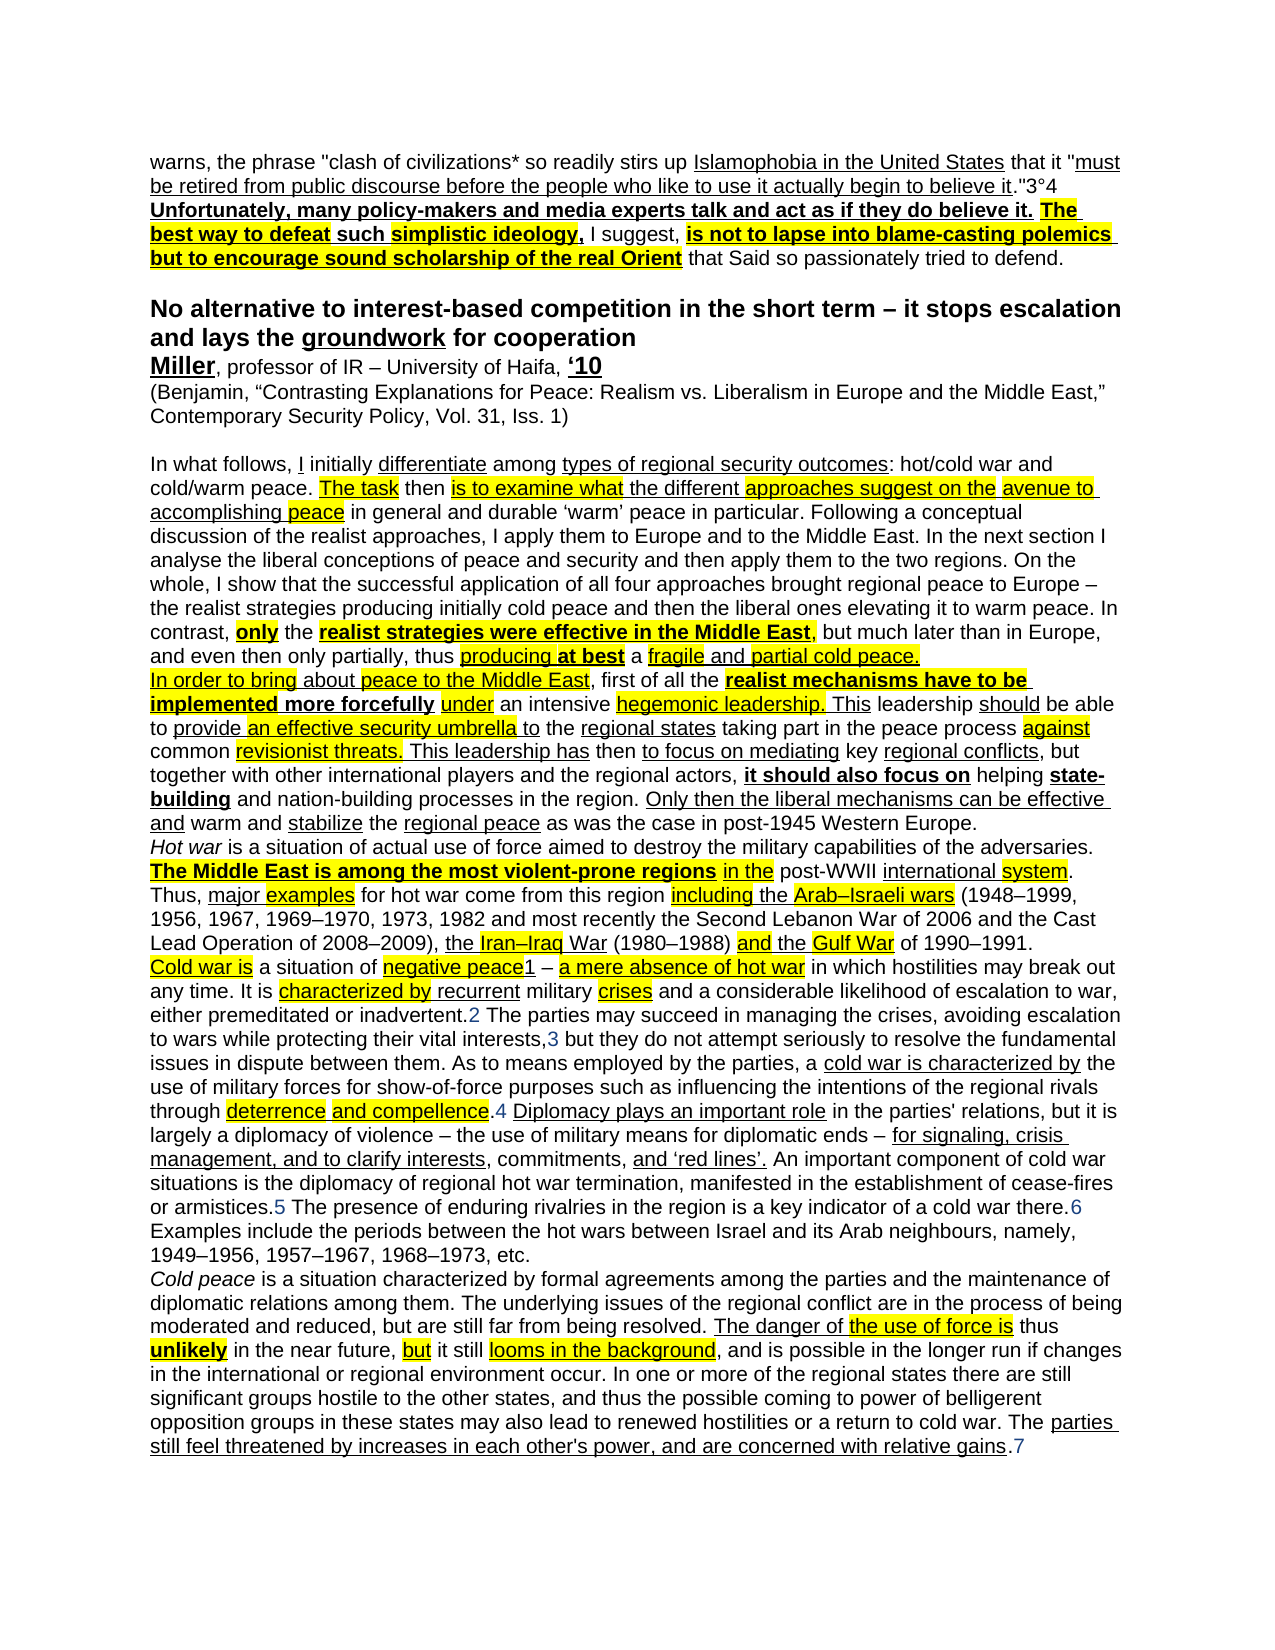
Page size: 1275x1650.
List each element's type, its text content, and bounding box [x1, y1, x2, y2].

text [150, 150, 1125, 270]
text (Benjamin, “Contrasting Explanations for Peace: Realism vs. Liberalism in Europe and the Middle East,” Contemporary Security Policy, Vol. 31, Iss. 1) [150, 380, 1125, 428]
text In what follows, I initially differentiate among types of regional security outcomes: hot/cold war and cold/warm peace. The task then is to examine what the different approaches suggest on the avenue to accomplishing peace in general and durable ‘warm’ peace in particular. Following a conceptual discussion of the realist approaches, I apply them to Europe and to the Middle East. In the next section I analyse the liberal conceptions of peace and security and then apply them to the two regions. On the whole, I show that the successful application of all four approaches brought regional peace to Europe – the realist strategies producing initially cold peace and then the liberal ones elevating it to warm peace. In contrast, only the realist strategies were effective in the Middle East, but much later than in Europe, and even then only partially, thus producing at best a fragile and partial cold peace. [150, 452, 1125, 667]
text Cold war is a situation of negative peace1 – a mere absence of hot war in which hostilities may break out any time. It is characterized by recurrent military crises and a considerable likelihood of escalation to war, either premeditated or inadvertent.2 The parties may succeed in managing the crises, avoiding escalation to wars while protecting their vital interests,3 but they do not attempt seriously to resolve the fundamental issues in dispute between them. As to means employed by the parties, a cold war is characterized by the use of military forces for show-of-force purposes such as influencing the intentions of the regional rivals through deterrence and compellence.4 Diplomacy plays an important role in the parties' relations, but it is largely a diplomacy of violence – the use of military means for diplomatic ends – for signaling, crisis management, and to clarify interests, commitments, and ‘red lines’. An important component of cold war situations is the diplomacy of regional hot war termination, manifested in the establishment of cease-fires or armistices.5 The presence of enduring rivalries in the region is a key indicator of a cold war there.6 Examples include the periods between the hot wars between Israel and its Arab neighbours, namely, 1949–1956, 1957–1967, 1968–1973, etc. [150, 955, 1125, 1266]
subtitle No alternative to interest-based competition in the short term – it stops escalation and lays the groundwork for cooperation [150, 294, 1125, 351]
text Hot war is a situation of actual use of force aimed to destroy the military capabilities of the adversaries. The Middle East is among the most violent-prone regions in the post-WWII international system. Thus, major examples for hot war come from this region including the Arab–Israeli wars (1948–1999, 1956, 1967, 1969–1970, 1973, 1982 and most recently the Second Lebanon War of 2006 and the Cast Lead Operation of 2008–2009), the Iran–Iraq War (1980–1988) and the Gulf War of 1990–1991. [150, 835, 1125, 955]
text Cold peace is a situation characterized by formal agreements among the parties and the maintenance of diplomatic relations among them. The underlying issues of the regional conflict are in the process of being moderated and reduced, but are still far from being resolved. The danger of the use of force is thus unlikely in the near future, but it still looms in the background, and is possible in the longer run if changes in the international or regional environment occur. In one or more of the regional states there are still significant groups hostile to the other states, and thus the possible coming to power of belligerent opposition groups in these states may also lead to renewed hostilities or a return to cold war. The parties still feel threatened by increases in each other's power, and are concerned with relative gains.7 [150, 1266, 1125, 1458]
text Miller, professor of IR – University of Haifa, ‘10 [150, 351, 1125, 380]
text In order to bring about peace to the Middle East, first of all the realist mechanisms have to be implemented more forcefully under an intensive hegemonic leadership. This leadership should be able to provide an effective security umbrella to the regional states taking part in the peace process against common revisionist threats. This leadership has then to focus on mediating key regional conflicts, but together with other international players and the regional actors, it should also focus on helping state-building and nation-building processes in the region. Only then the liberal mechanisms can be effective and warm and stabilize the regional peace as was the case in post-1945 Western Europe. [150, 667, 1125, 835]
